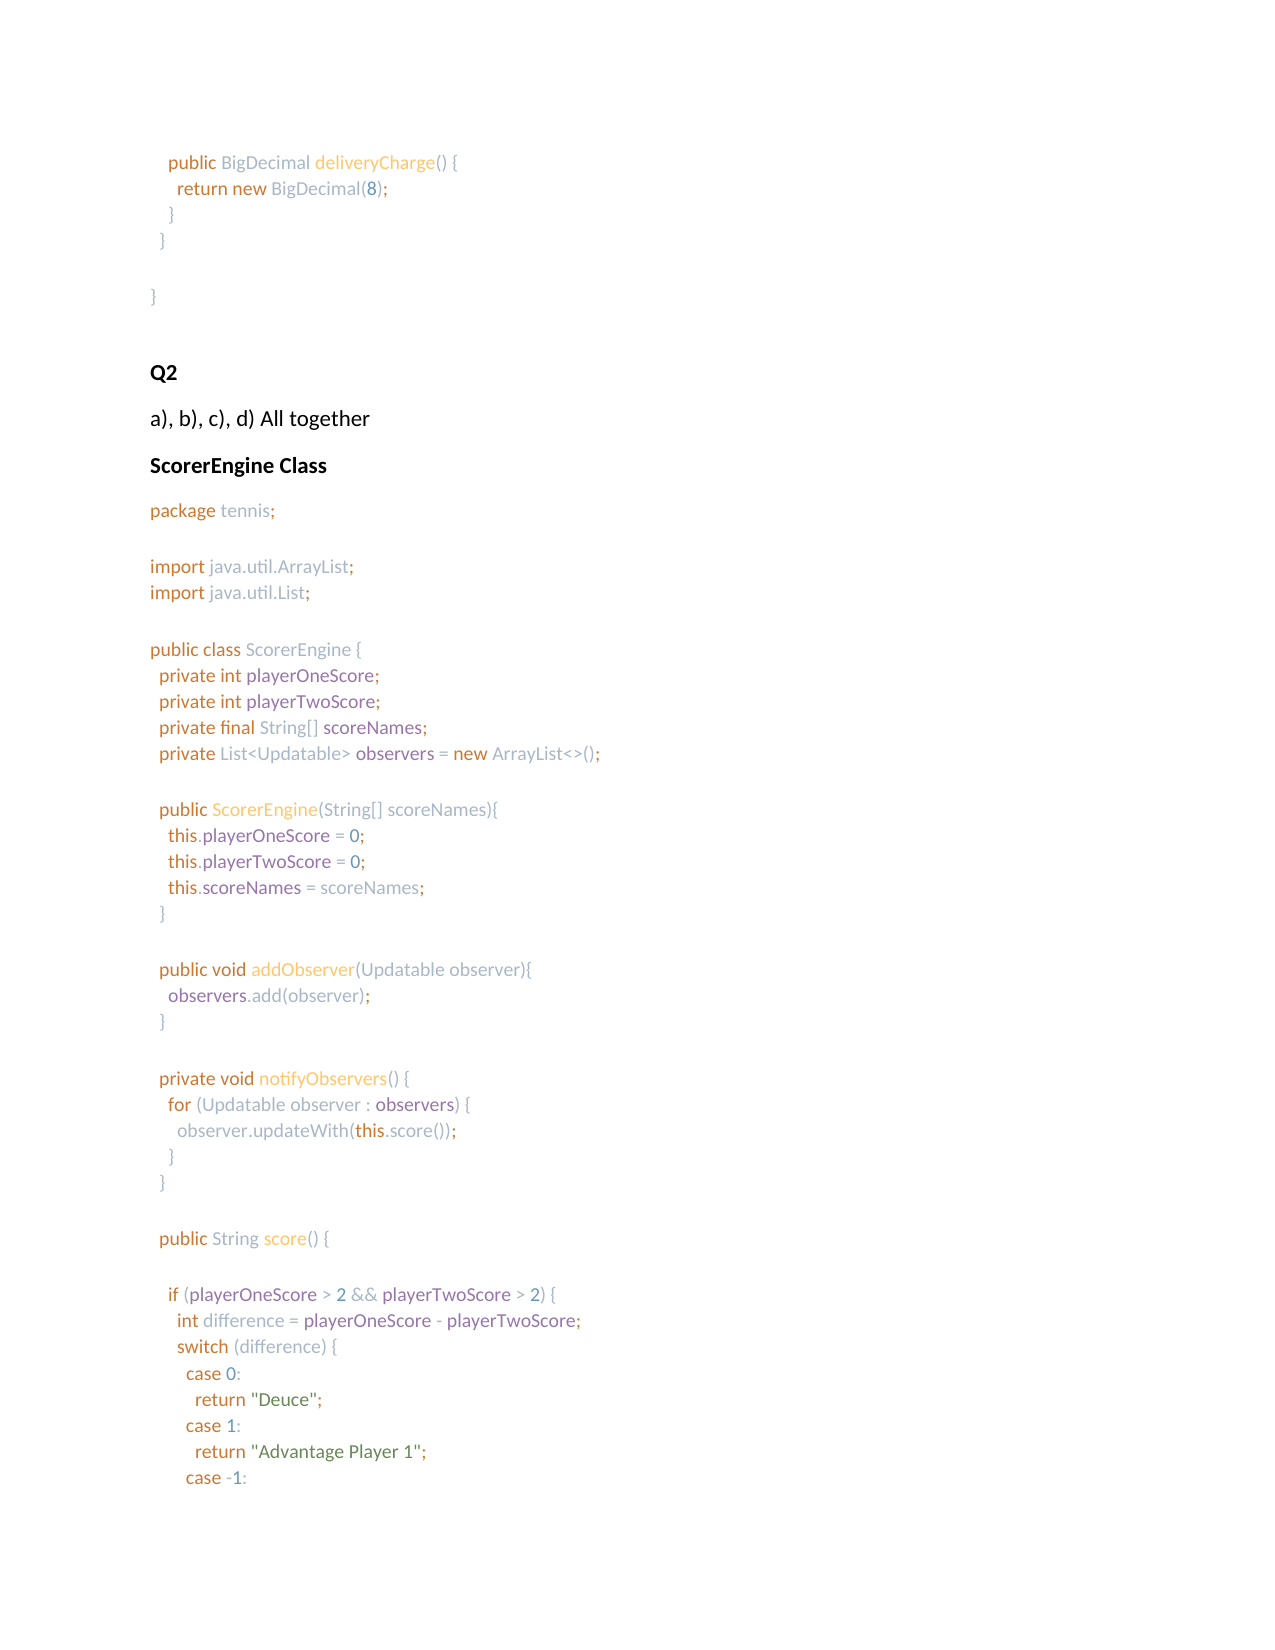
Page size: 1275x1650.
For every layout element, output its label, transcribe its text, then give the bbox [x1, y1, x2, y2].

text ScorerEngine Class [150, 451, 1125, 479]
text Q2 [150, 358, 1125, 386]
text a), b), c), d) All together [150, 404, 1125, 432]
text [150, 498, 1125, 1489]
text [150, 150, 1125, 339]
